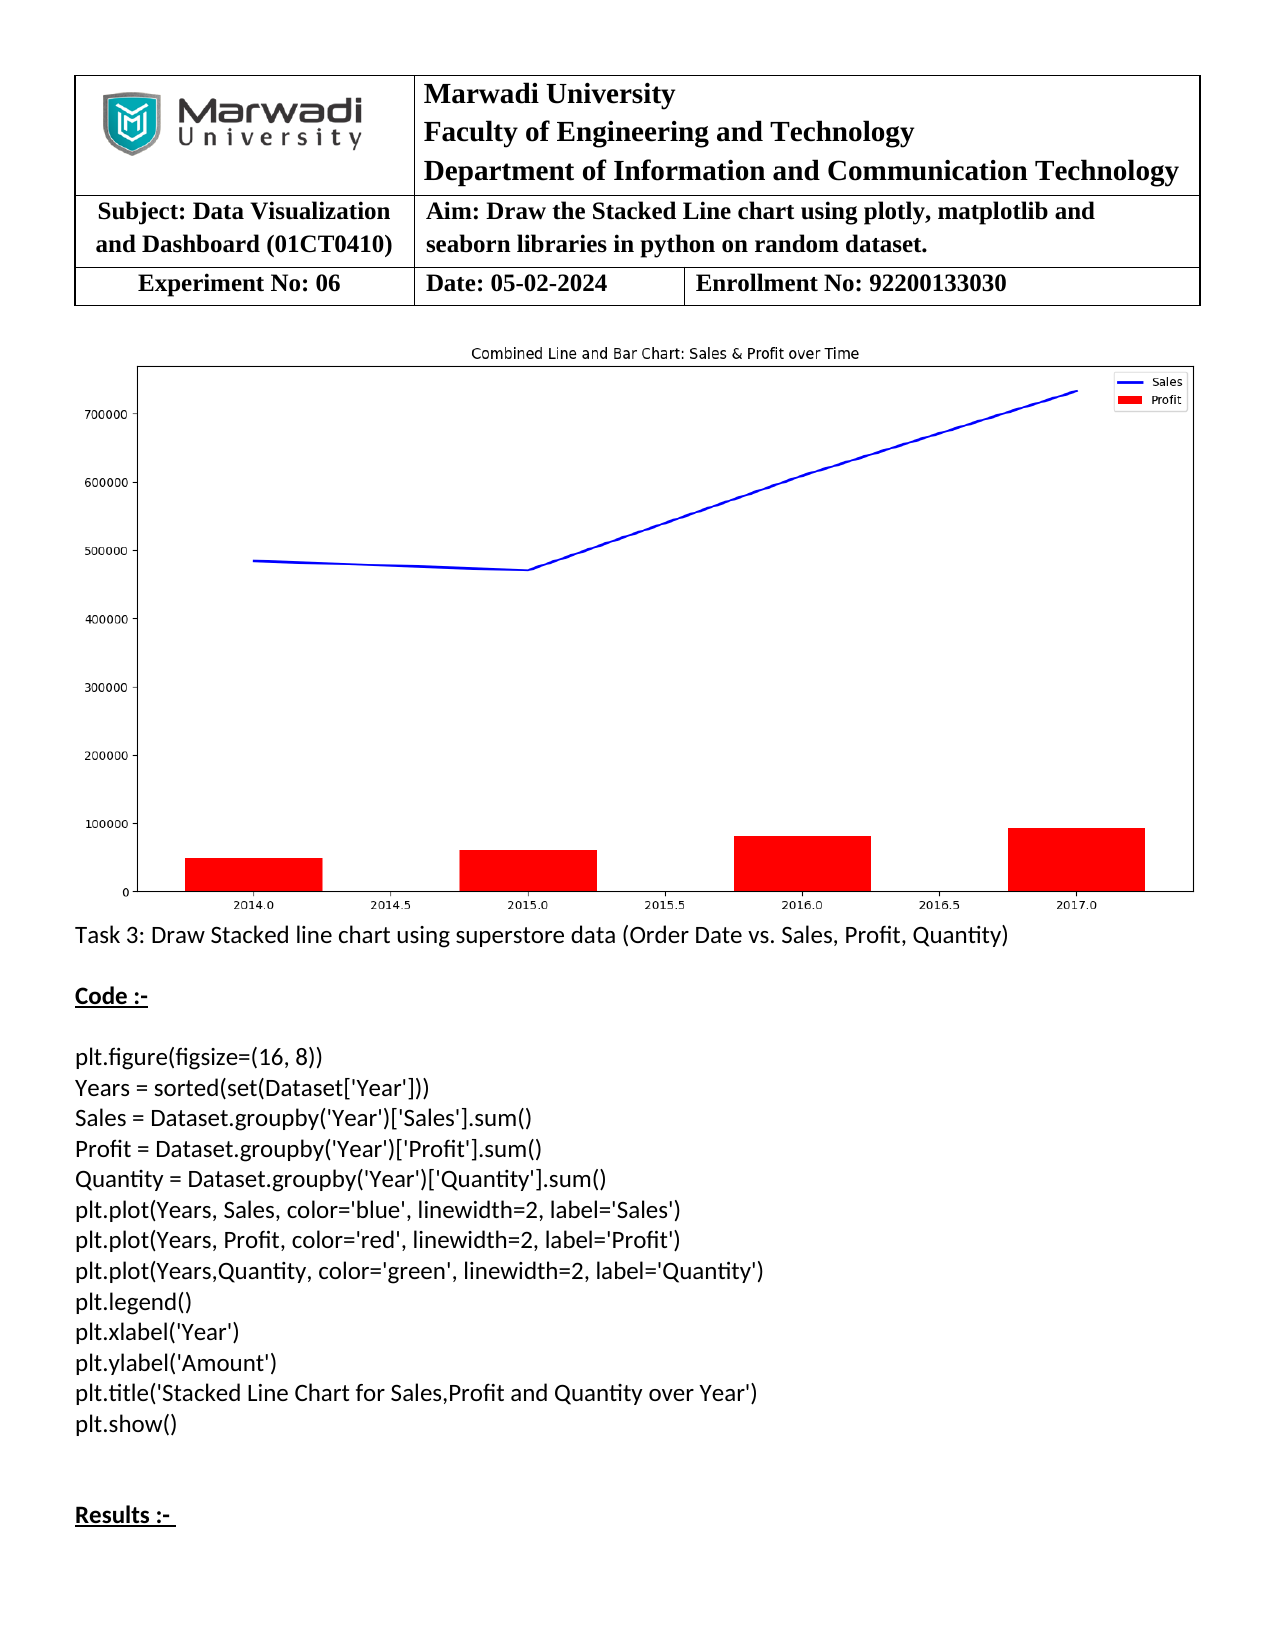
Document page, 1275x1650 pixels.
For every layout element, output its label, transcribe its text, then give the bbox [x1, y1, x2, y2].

picture [75, 338, 1200, 920]
text plt.legend() [75, 1286, 1200, 1316]
picture [87, 76, 377, 172]
text plt.ylabel('Amount') [75, 1347, 1200, 1377]
text plt.plot(Years, Profit, color='red', linewidth=2, label='Profit') [75, 1224, 1200, 1255]
text Years = sorted(set(Dataset['Year'])) [75, 1072, 1200, 1102]
text Sales = Dataset.groupby('Year')['Sales'].sum() [75, 1102, 1200, 1133]
text plt.xlabel('Year') [75, 1316, 1200, 1347]
text Results :- [75, 1499, 1200, 1530]
text plt.figure(figsize=(16, 8)) [75, 1041, 1200, 1072]
text plt.title('Stacked Line Chart for Sales,Profit and Quantity over Year') [75, 1377, 1200, 1408]
text plt.plot(Years,Quantity, color='green', linewidth=2, label='Quantity') [75, 1255, 1200, 1286]
text Quantity = Dataset.groupby('Year')['Quantity'].sum() [75, 1163, 1200, 1194]
text plt.plot(Years, Sales, color='blue', linewidth=2, label='Sales') [75, 1194, 1200, 1224]
text Profit = Dataset.groupby('Year')['Profit'].sum() [75, 1133, 1200, 1163]
text plt.show() [75, 1408, 1200, 1438]
text Task 3: Draw Stacked line chart using superstore data (Order Date vs. Sales, Profit, Quantity) [75, 920, 1200, 950]
text Code :- [75, 980, 1200, 1011]
